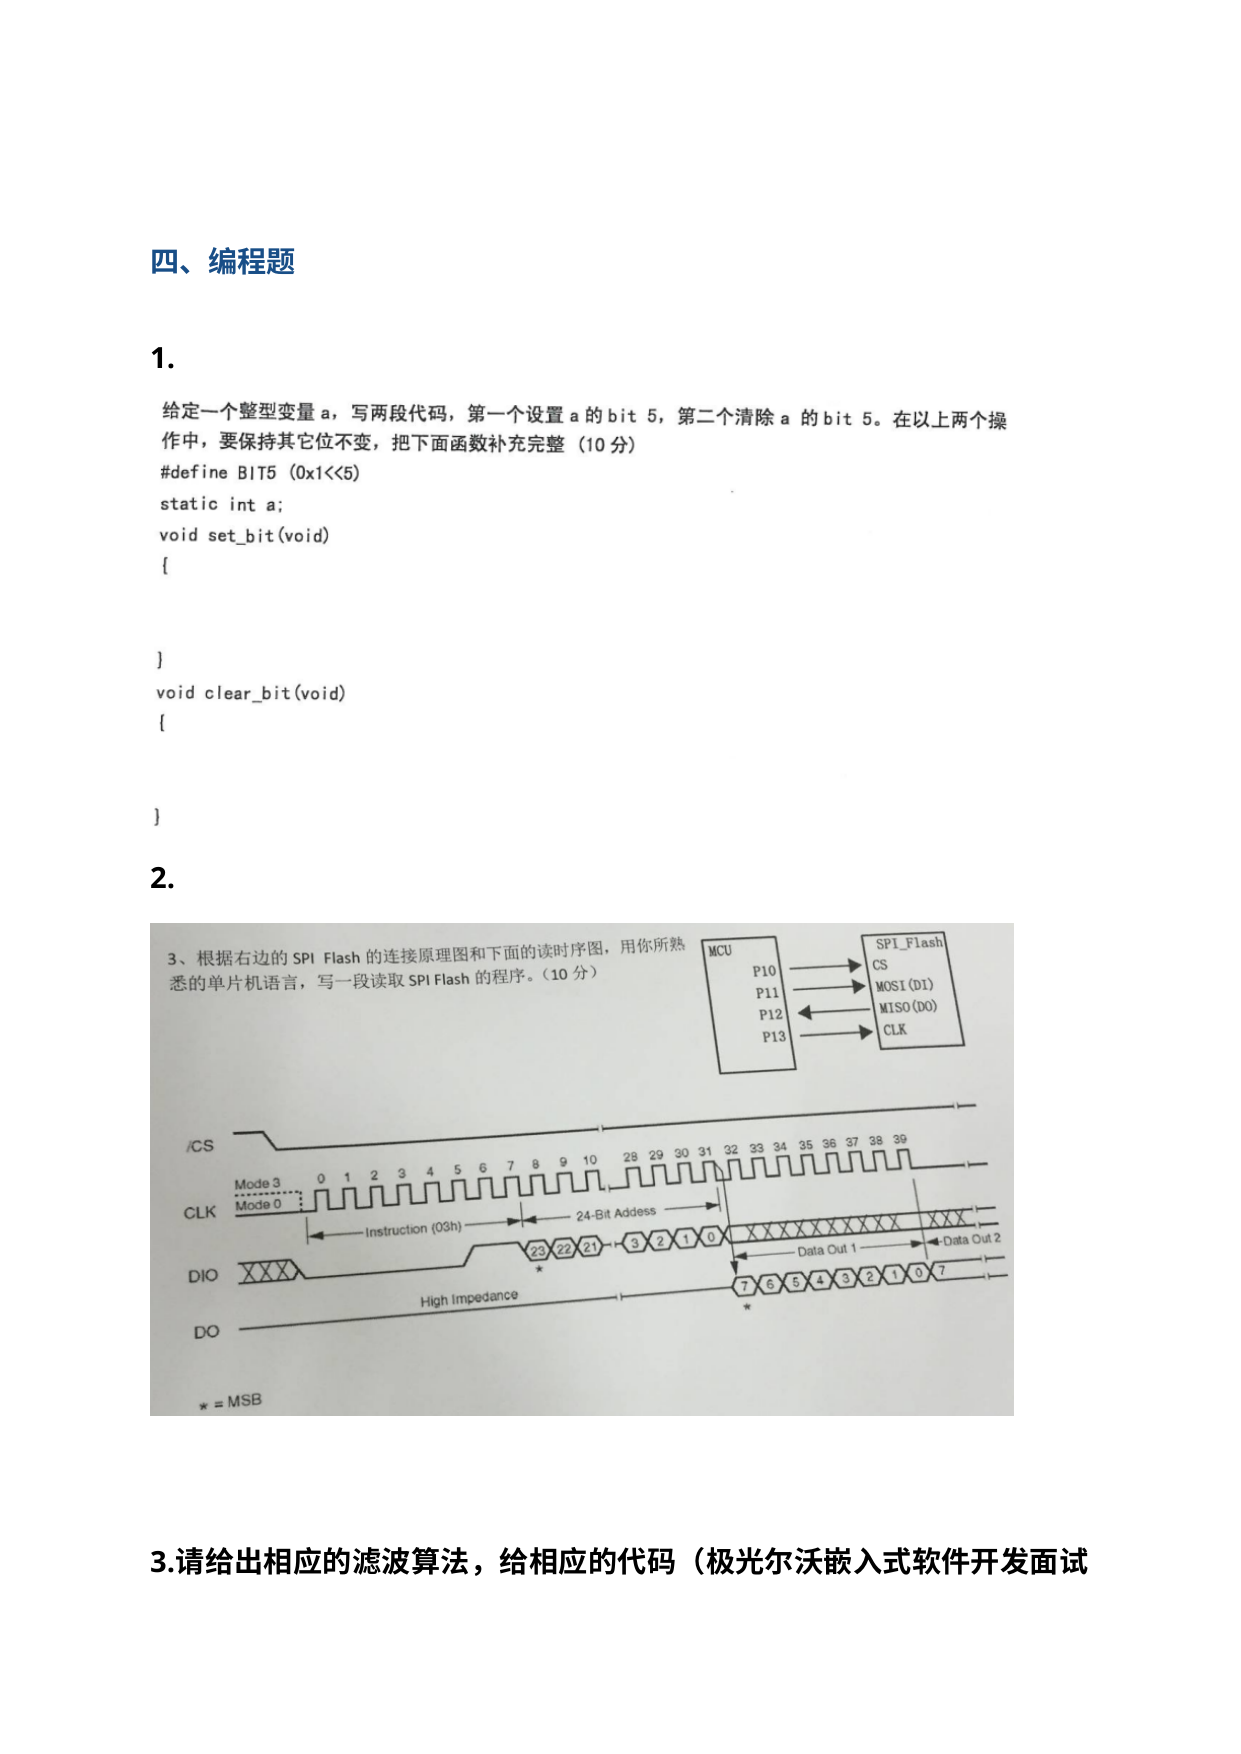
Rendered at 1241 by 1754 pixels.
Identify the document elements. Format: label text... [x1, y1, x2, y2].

text 1. [150, 324, 1090, 389]
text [150, 1527, 1090, 1592]
picture [150, 394, 1014, 840]
picture [150, 923, 1014, 1416]
text 2. [150, 844, 1090, 909]
text 四、编程题 [150, 227, 1090, 292]
